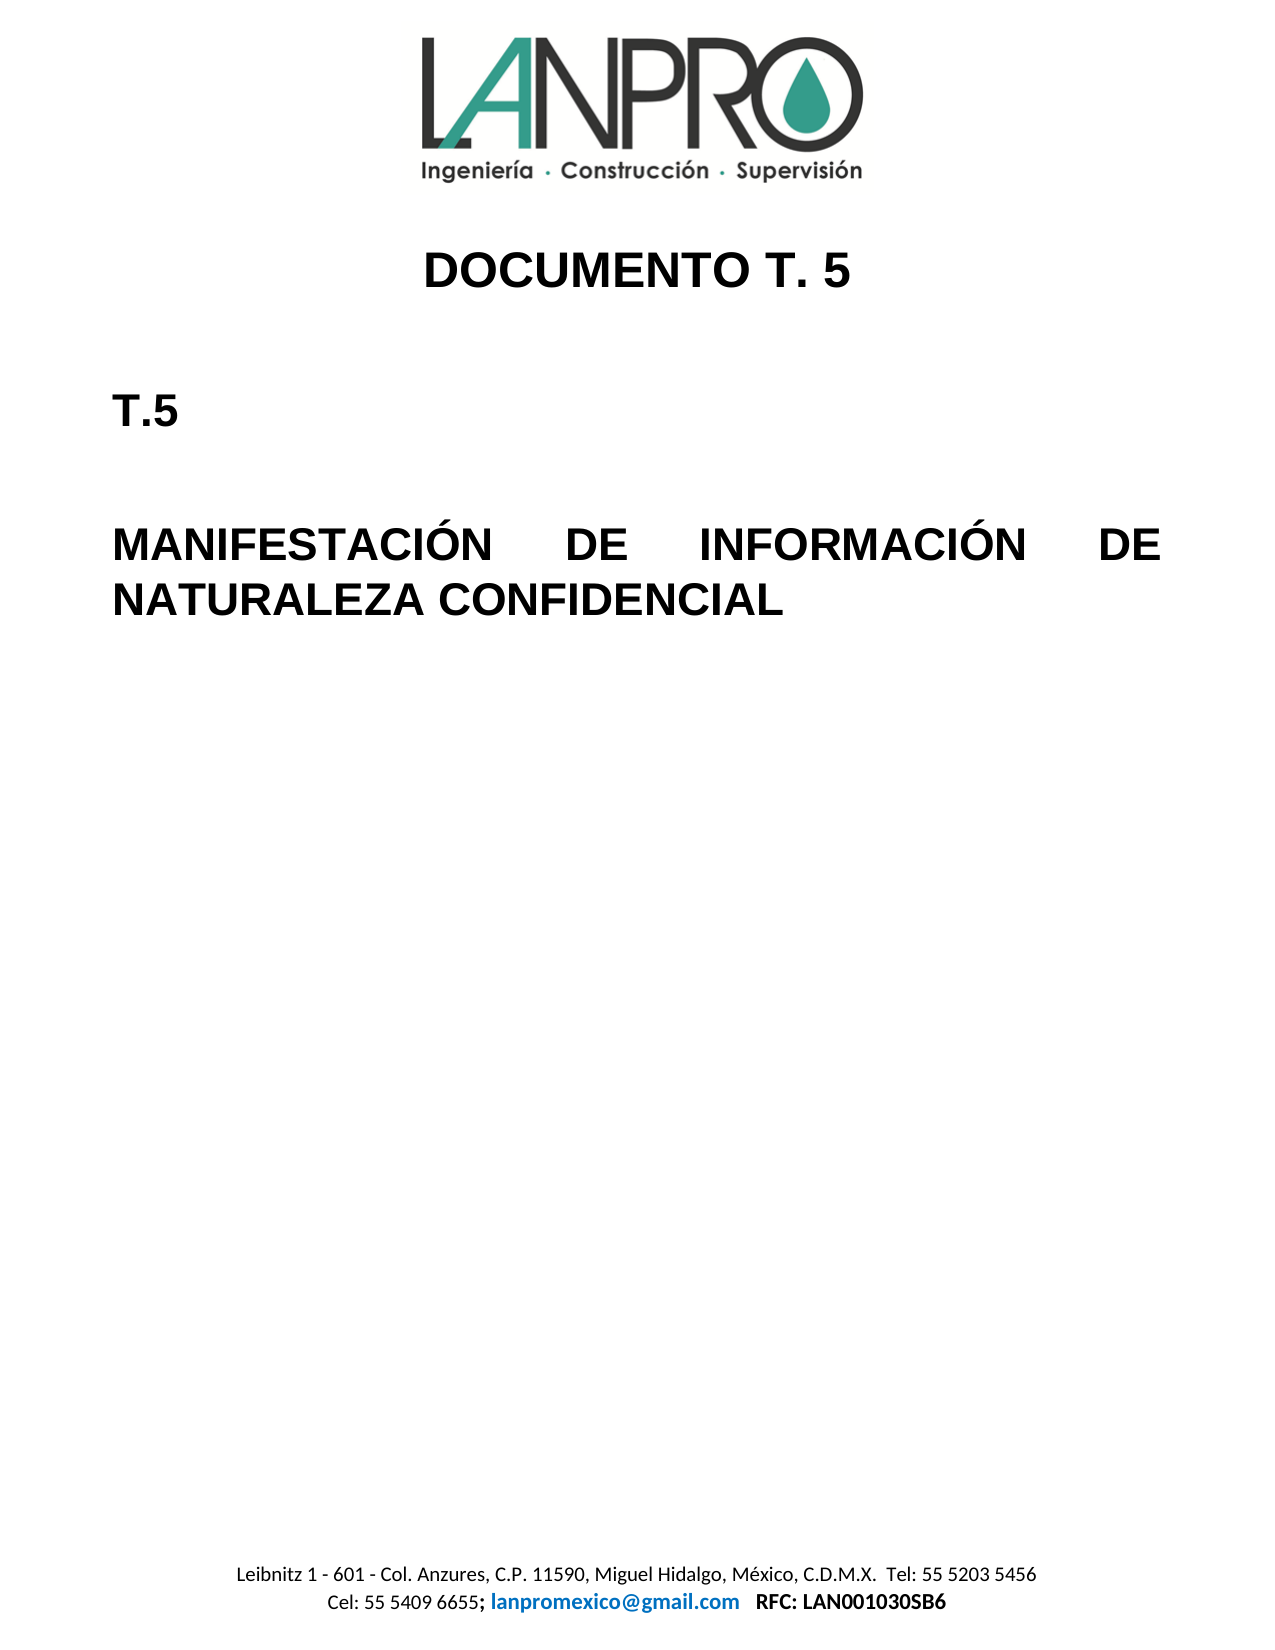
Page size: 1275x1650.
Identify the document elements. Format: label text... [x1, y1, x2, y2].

picture [400, 21, 874, 195]
subtitle MANIFESTACIÓN DE INFORMACIÓN DE NATURALEZA CONFIDENCIAL [112, 518, 1163, 625]
text DOCUMENTO T. 5 [112, 241, 1163, 298]
text T.5 [112, 384, 1163, 436]
